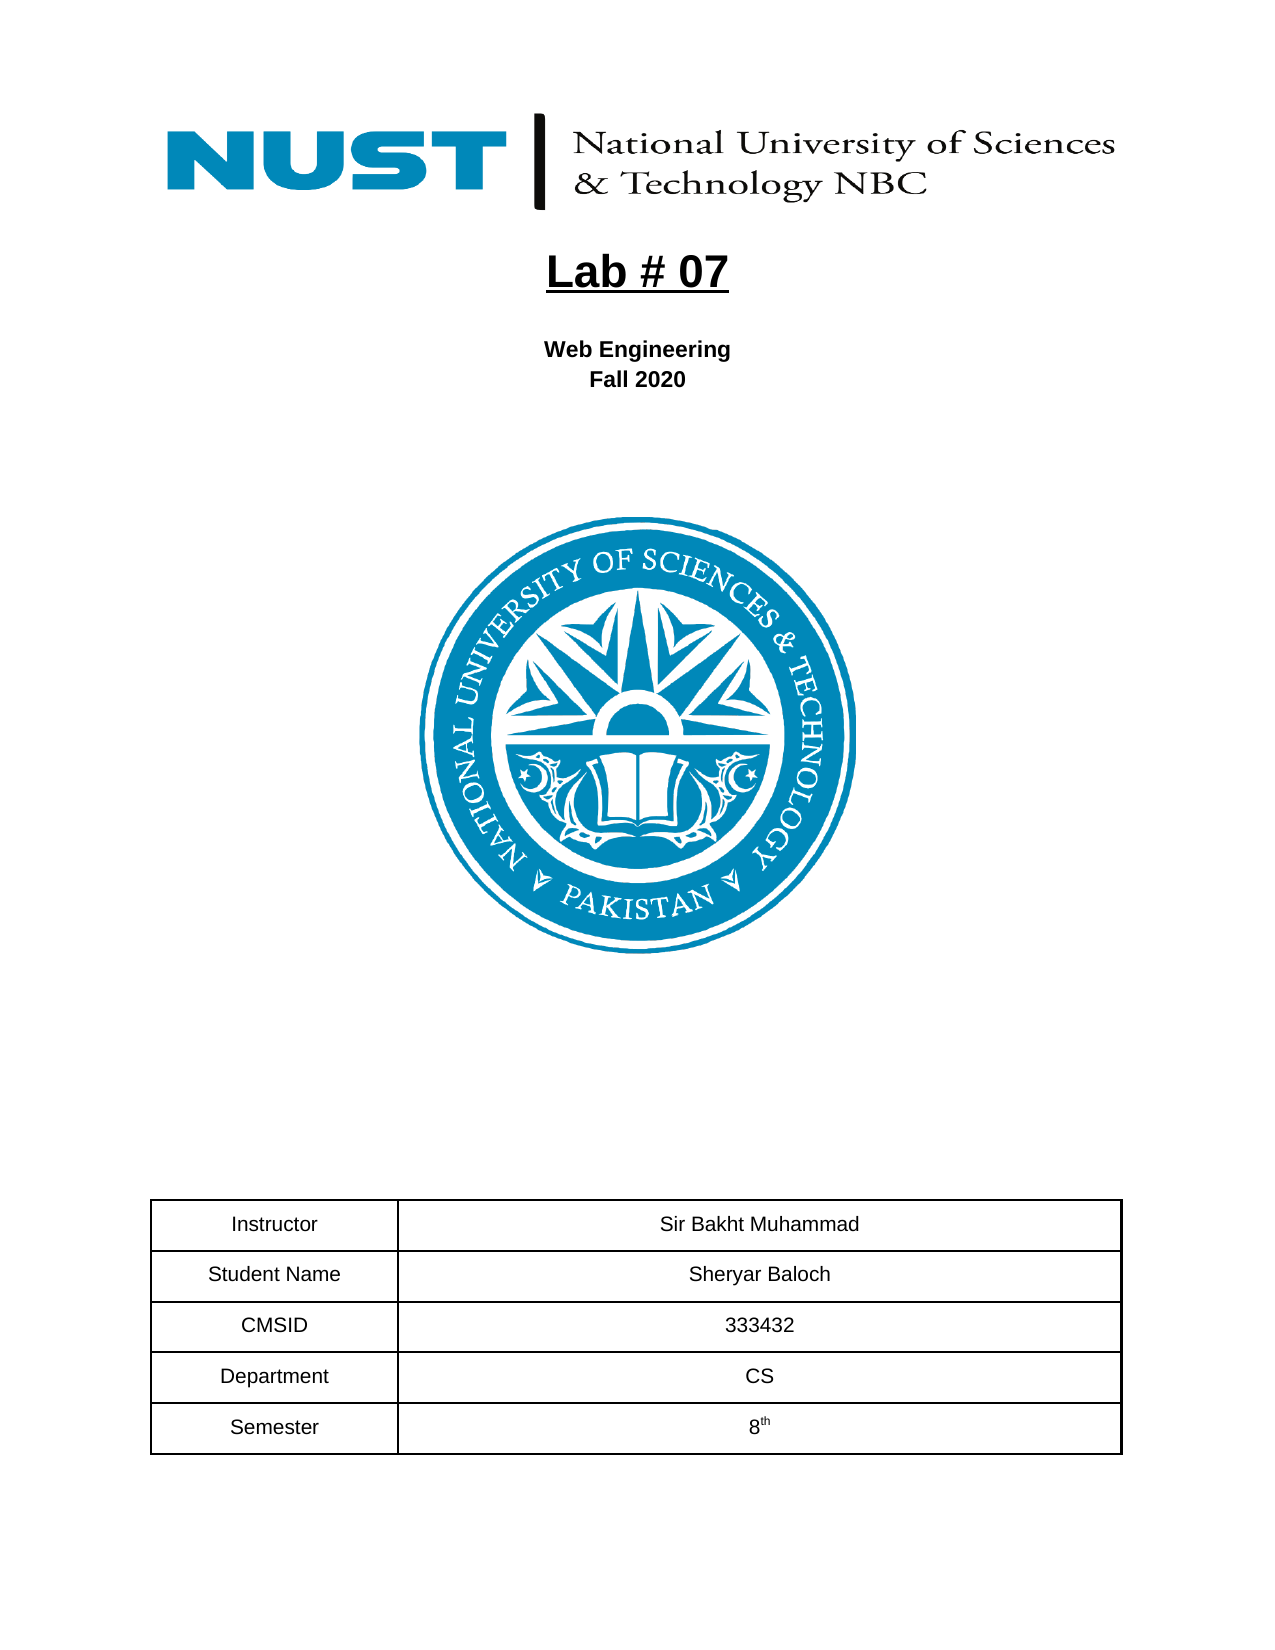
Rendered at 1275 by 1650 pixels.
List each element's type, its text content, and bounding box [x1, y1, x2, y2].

table_cell Department [152, 1353, 397, 1402]
table_cell Sheryar Baloch [399, 1252, 1120, 1301]
table_cell Student Name [152, 1252, 397, 1301]
picture [419, 755, 618, 954]
text Lab # 07 [150, 245, 1125, 298]
text Web Engineering Fall 2020 [150, 336, 1125, 392]
picture [662, 517, 856, 702]
picture [419, 517, 612, 717]
table_cell CMSID [152, 1303, 397, 1351]
picture [425, 523, 849, 948]
table_cell Semester [152, 1404, 397, 1453]
table_header Sir Bakht Muhammad [399, 1201, 1120, 1250]
table_cell CS [399, 1353, 1120, 1402]
table_header Instructor [152, 1201, 397, 1250]
picture [150, 103, 1125, 211]
picture [659, 767, 856, 954]
table_cell 8th [399, 1404, 1120, 1453]
table_cell 333432 [399, 1303, 1120, 1351]
